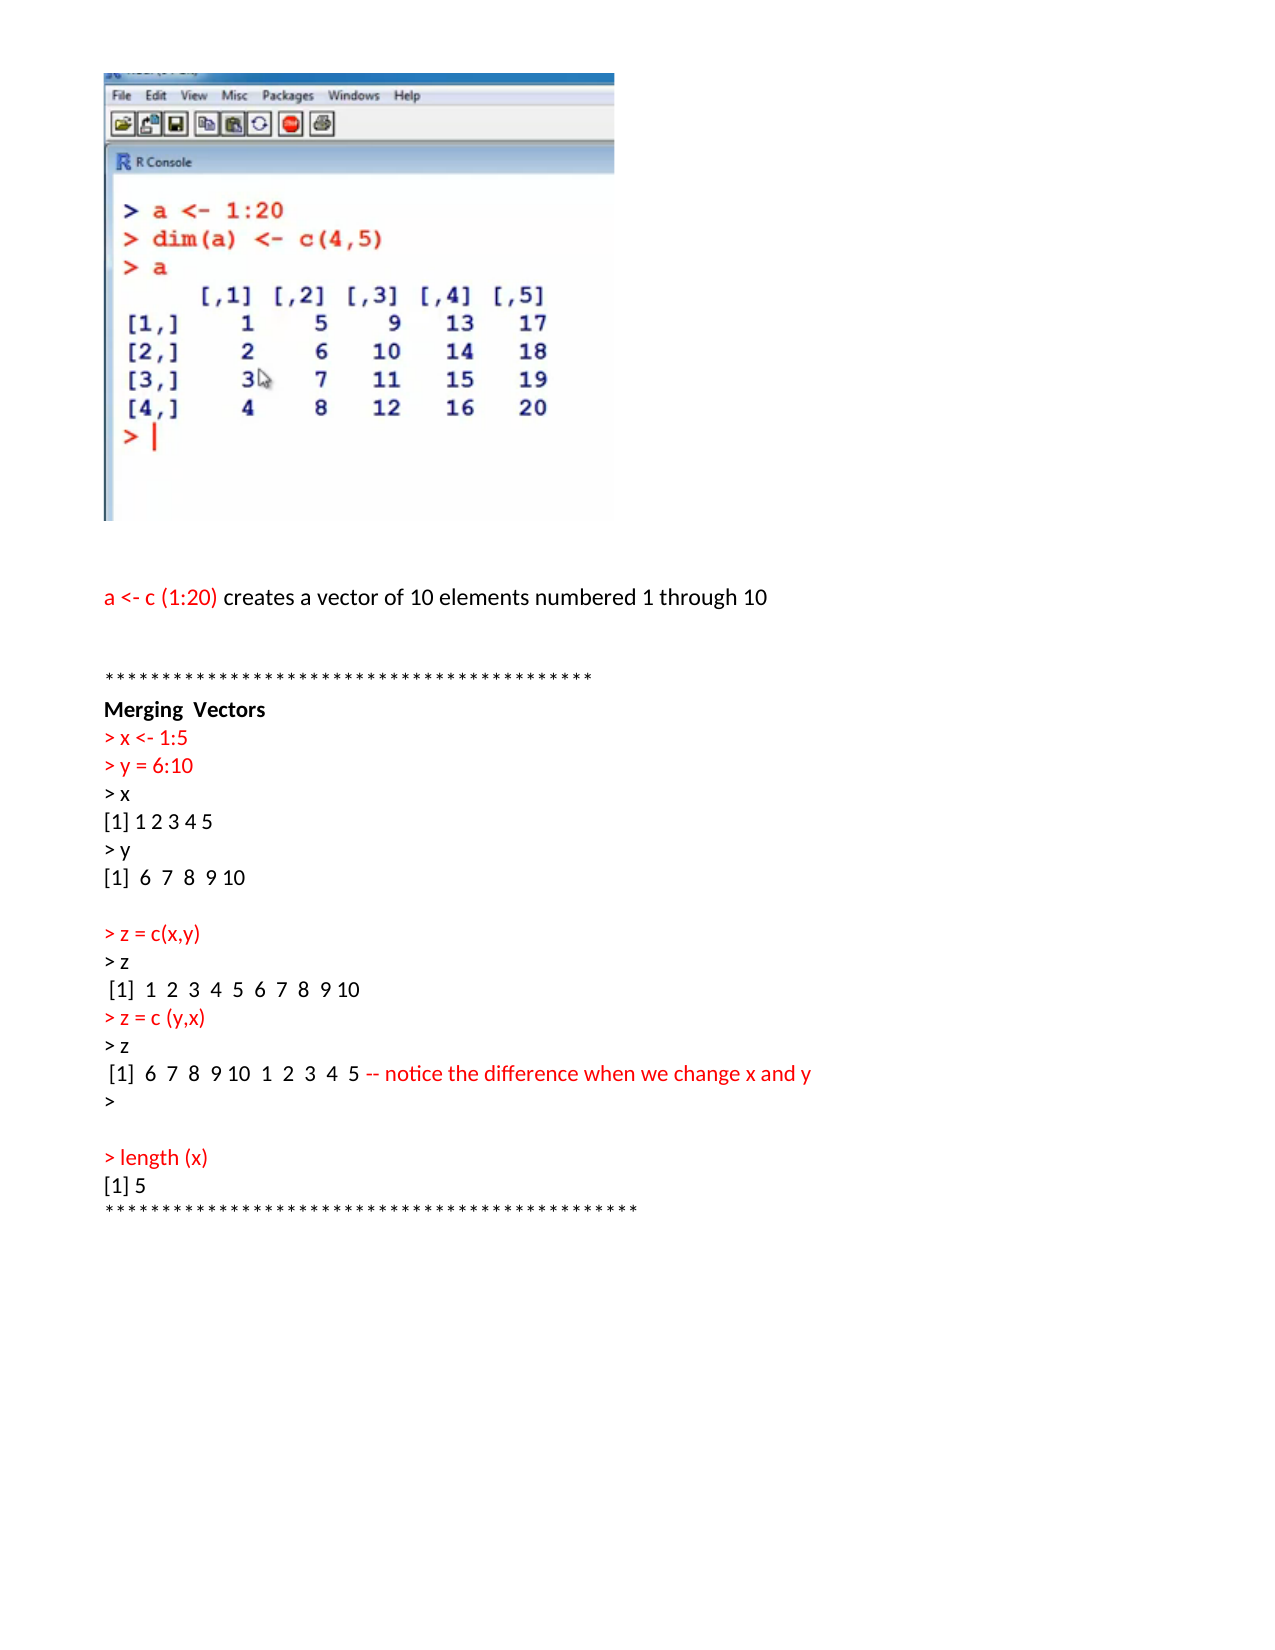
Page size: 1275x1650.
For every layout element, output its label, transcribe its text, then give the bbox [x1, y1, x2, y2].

text a <- c (1:20) creates a vector of 10 elements numbered 1 through 10 [103, 582, 1196, 611]
text [1] 6 7 8 9 10 [103, 863, 1196, 891]
text [1] 6 7 8 9 10 1 2 3 4 5 -- notice the difference when we change x and y [103, 1059, 1196, 1087]
text > x <- 1:5 [103, 723, 1196, 751]
text ******************************************* [103, 667, 1196, 695]
text > z = c(x,y) [103, 919, 1196, 947]
text > [103, 1087, 1196, 1115]
text > z [103, 1031, 1196, 1059]
text > z = c (y,x) [103, 1003, 1196, 1031]
text > length (x) [103, 1143, 1196, 1171]
text > y = 6:10 [103, 751, 1196, 779]
text > y [103, 835, 1196, 863]
picture [103, 73, 615, 521]
text Merging Vectors [103, 695, 1196, 723]
text [1] 1 2 3 4 5 [103, 807, 1196, 835]
text > x [103, 779, 1196, 807]
text [1] 5 [103, 1171, 1196, 1199]
text *********************************************** [103, 1199, 1196, 1227]
text [1] 1 2 3 4 5 6 7 8 9 10 [103, 975, 1196, 1003]
text > z [103, 947, 1196, 975]
